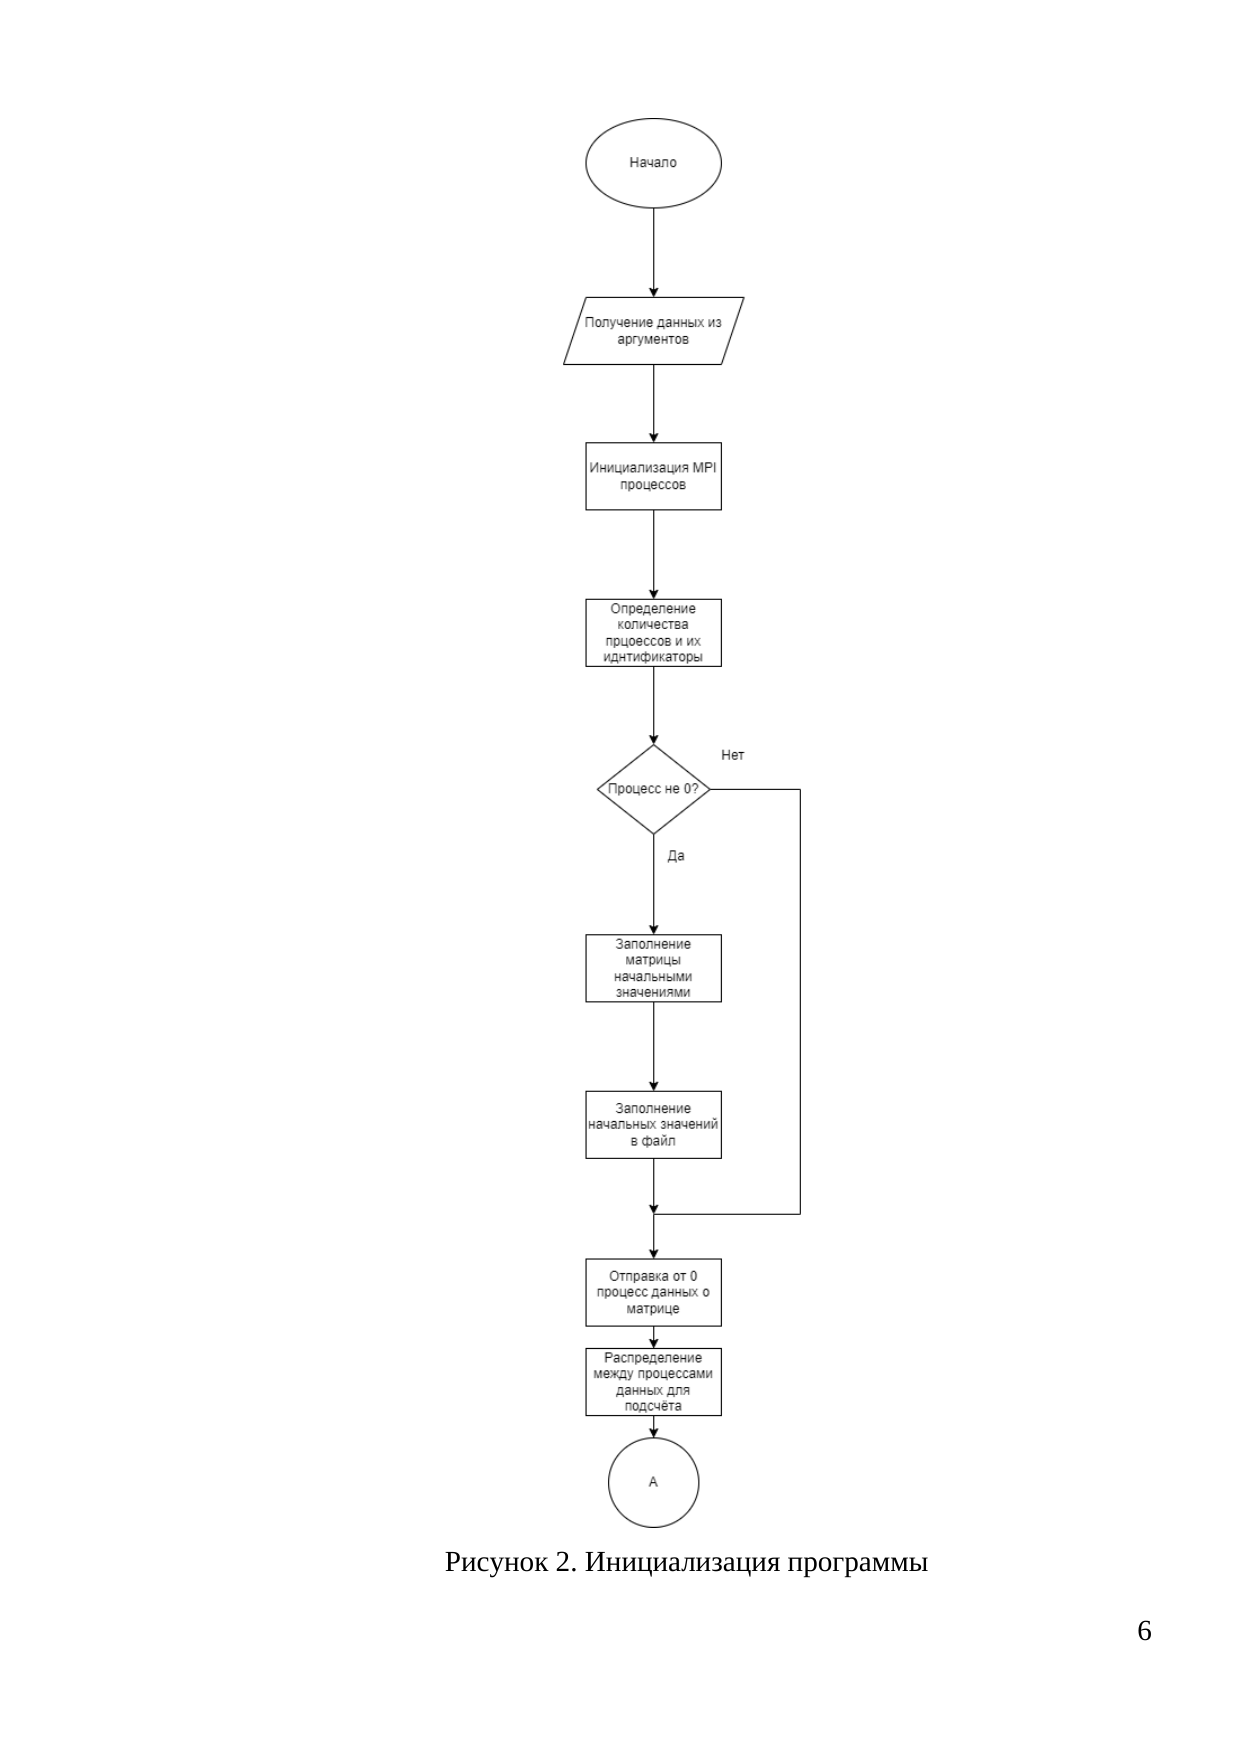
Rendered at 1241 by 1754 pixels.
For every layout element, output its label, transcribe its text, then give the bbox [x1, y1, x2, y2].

picture [563, 118, 810, 1528]
text Рисунок 2. Инициализация программы [148, 1544, 1152, 1578]
